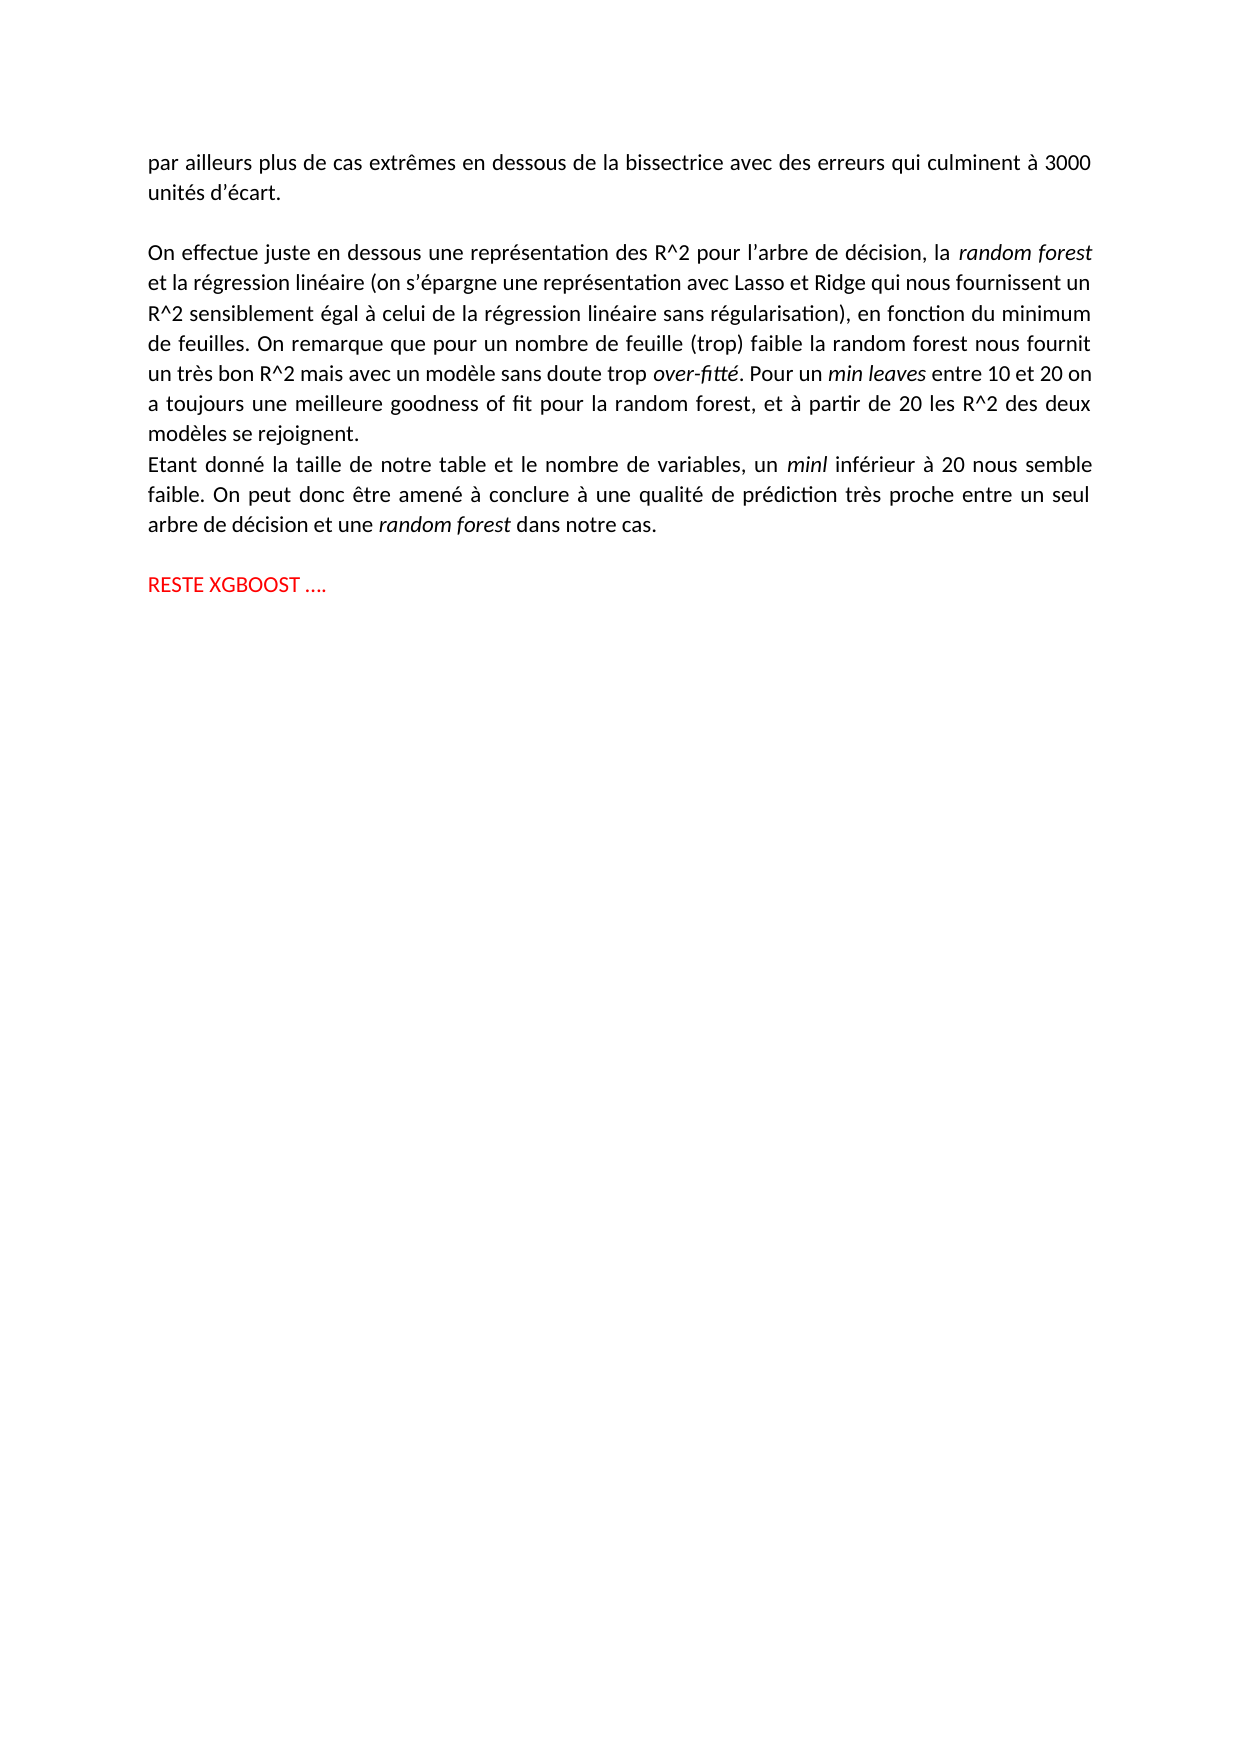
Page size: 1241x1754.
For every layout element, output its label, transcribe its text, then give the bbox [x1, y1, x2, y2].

text On effectue juste en dessous une représentation des R^2 pour l’arbre de décision, la random forest et la régression linéaire (on s’épargne une représentation avec Lasso et Ridge qui nous fournissent un R^2 sensiblement égal à celui de la régression linéaire sans régularisation), en fonction du minimum de feuilles. On remarque que pour un nombre de feuille (trop) faible la random forest nous fournit un très bon R^2 mais avec un modèle sans doute trop over-fitté. Pour un min leaves entre 10 et 20 on a toujours une meilleure goodness of fit pour la random forest, et à partir de 20 les R^2 des deux modèles se rejoignent. [148, 238, 1093, 447]
text RESTE XGBOOST …. [148, 571, 1093, 598]
text Etant donné la taille de notre table et le nombre de variables, un minl inférieur à 20 nous semble faible. On peut donc être amené à conclure à une qualité de prédiction très proche entre un seul arbre de décision et une random forest dans notre cas. [148, 450, 1093, 538]
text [148, 148, 1093, 206]
